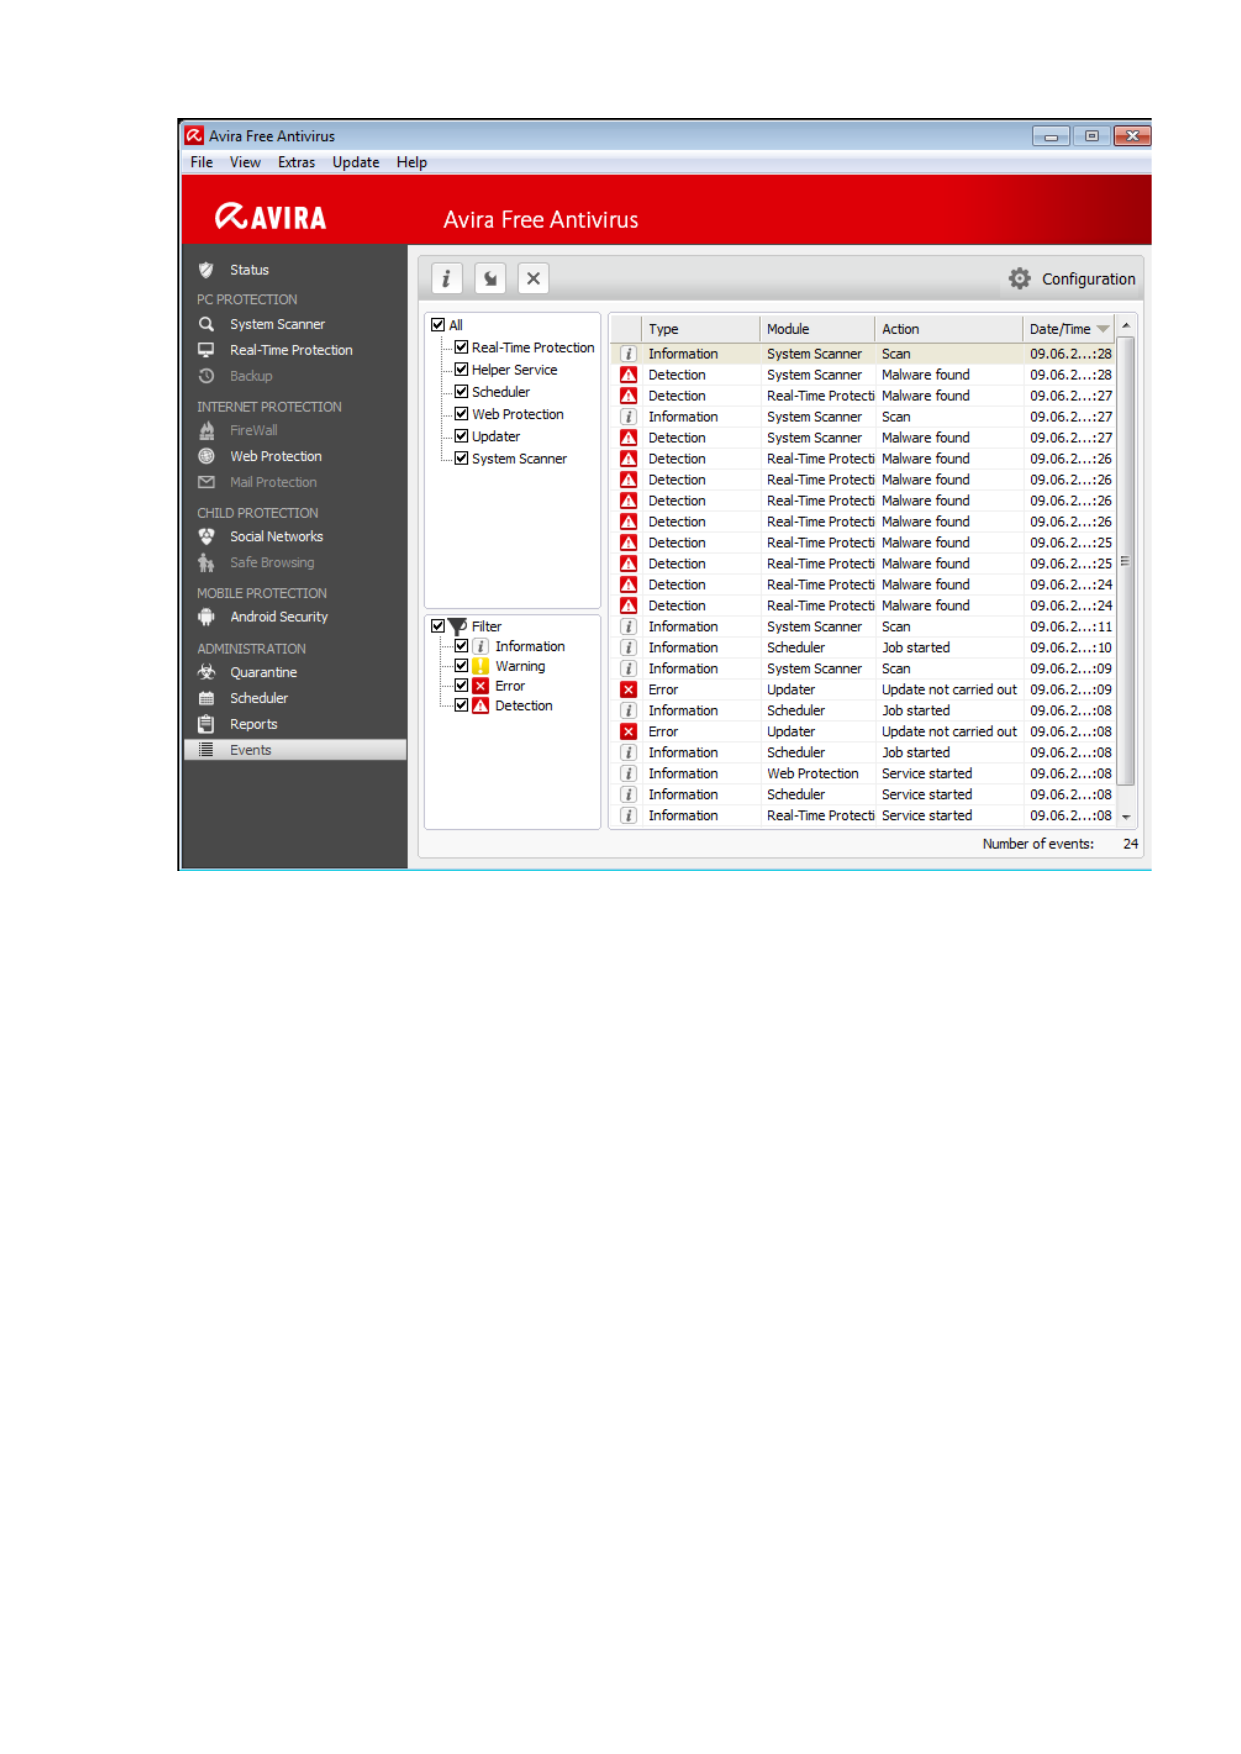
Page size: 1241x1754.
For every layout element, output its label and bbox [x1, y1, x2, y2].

picture [177, 118, 1152, 871]
